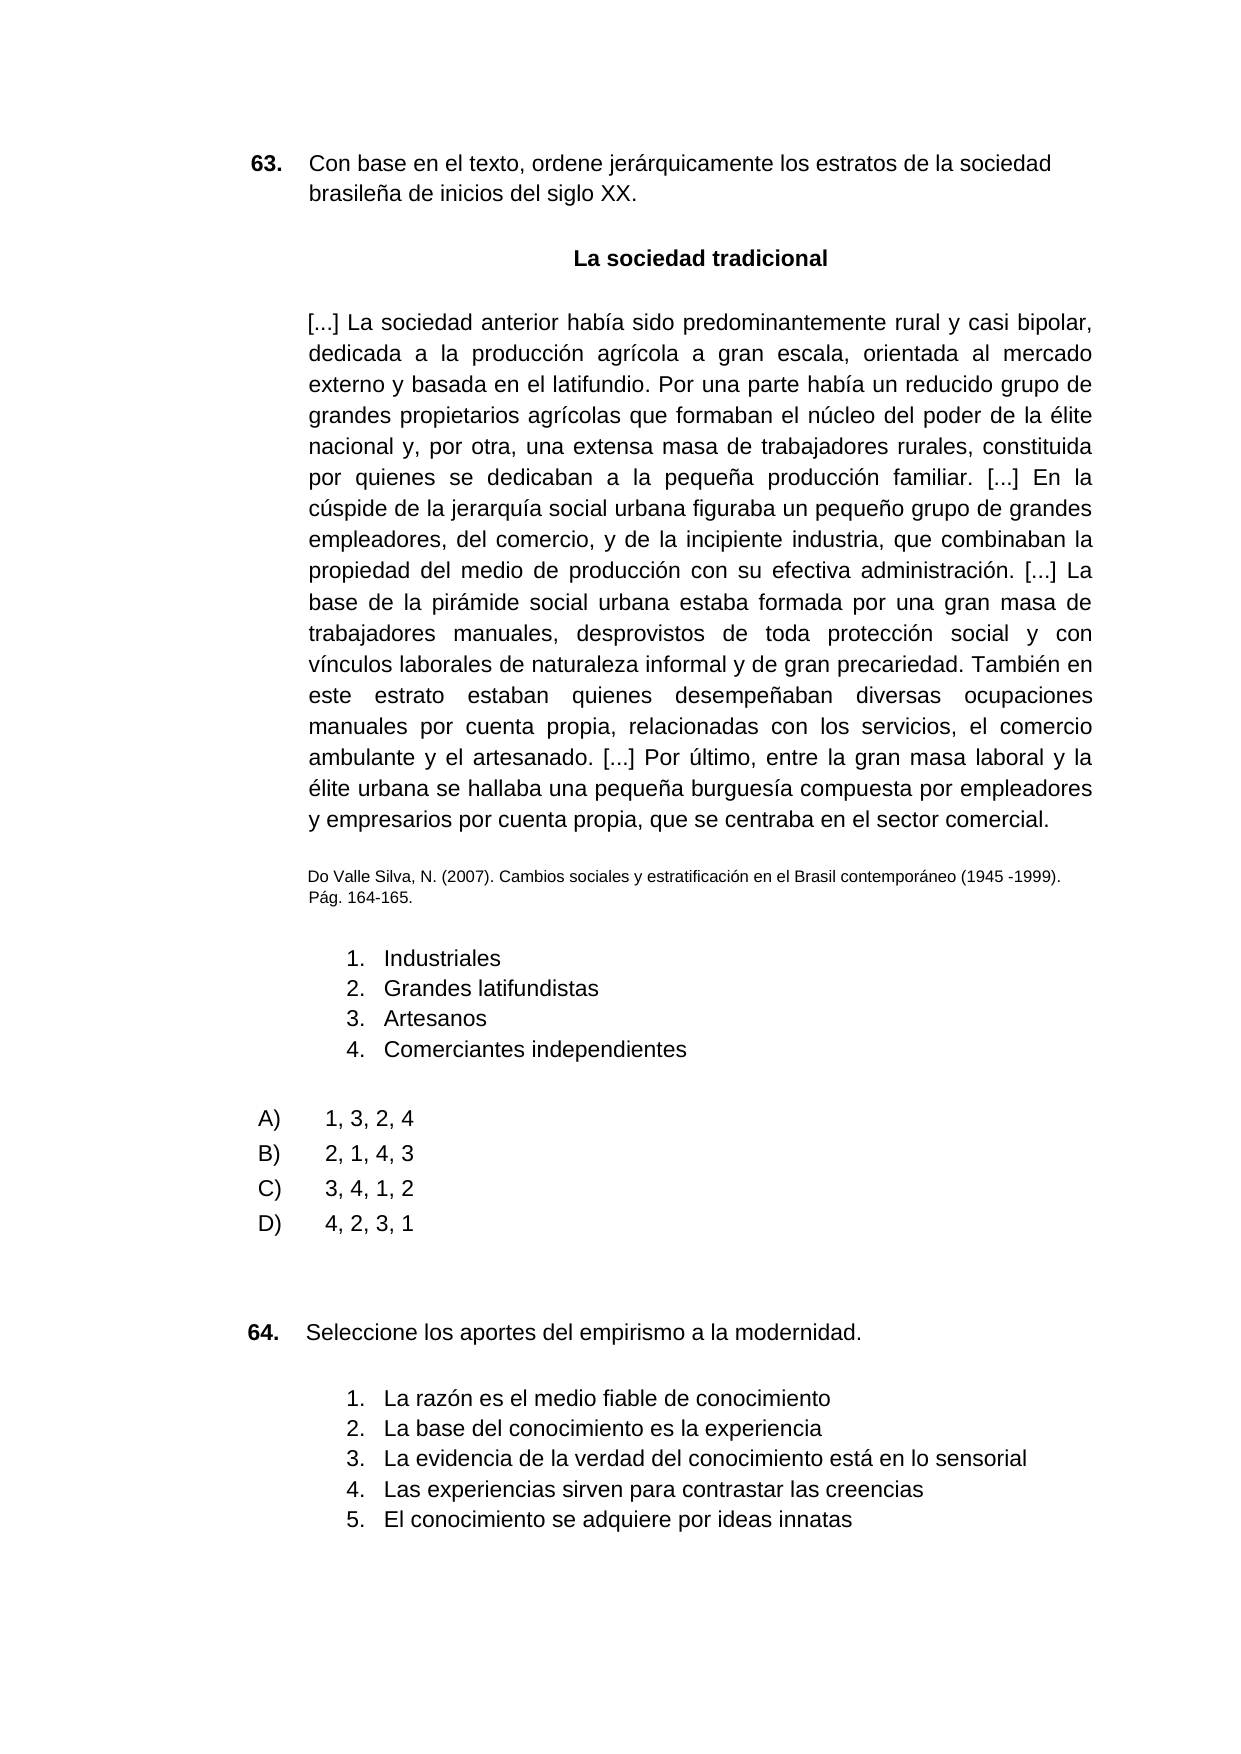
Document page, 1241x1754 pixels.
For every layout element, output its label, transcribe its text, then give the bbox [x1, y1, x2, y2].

text La sociedad tradicional [332, 245, 1069, 272]
list Industriales [346, 945, 1092, 971]
text Do Valle Silva, N. (2007). Cambios sociales y estratificación en el Brasil contemporáneo (1945 -1999). Pág. 164-165. [307, 866, 1092, 907]
text 64. Seleccione los aportes del empirismo a la modernidad. [177, 1319, 1092, 1346]
list El conocimiento se adquiere por ideas innatas [346, 1506, 1092, 1532]
list La razón es el medio fiable de conocimiento [346, 1385, 1092, 1411]
text [...] La sociedad anterior había sido predominantemente rural y casi bipolar, dedicada a la producción agrícola a gran escala, orientada al mercado externo y basada en el latifundio. Por una parte había un reducido grupo de grandes propietarios agrícolas que formaban el núcleo del poder de la élite nacional y, por otra, una extensa masa de trabajadores rurales, constituida por quienes se dedicaban a la pequeña producción familiar. [...] En la cúspide de la jerarquía social urbana figuraba un pequeño grupo de grandes empleadores, del comercio, y de la incipiente industria, que combinaban la propiedad del medio de producción con su efectiva administración. [...] La base de la pirámide social urbana estaba formada por una gran masa de trabajadores manuales, desprovistos de toda protección social y con vínculos laborales de naturaleza informal y de gran precariedad. También en este estrato estaban quienes desempeñaban diversas ocupaciones manuales por cuenta propia, relacionadas con los servicios, el comercio ambulante y el artesanado. [...] Por último, entre la gran masa laboral y la élite urbana se hallaba una pequeña burguesía compuesta por empleadores y empresarios por cuenta propia, que se centraba en el sector comercial. [307, 309, 1093, 832]
list Las experiencias sirven para contrastar las creencias [346, 1476, 1092, 1502]
list Artesanos [346, 1005, 1092, 1032]
list La evidencia de la verdad del conocimiento está en lo sensorial [346, 1445, 1092, 1472]
list Comerciantes independientes [346, 1036, 1092, 1062]
text 63. Con base en el texto, ordene jerárquicamente los estratos de la sociedad brasileña de inicios del siglo XX. [251, 150, 1092, 206]
list La base del conocimiento es la experiencia [346, 1415, 1092, 1442]
text A) 1, 3, 2, 4 B) 2, 1, 4, 3 C) 3, 4, 1, 2 D) 4, 2, 3, 1 [258, 1105, 427, 1237]
list Grandes latifundistas [346, 975, 1092, 1002]
